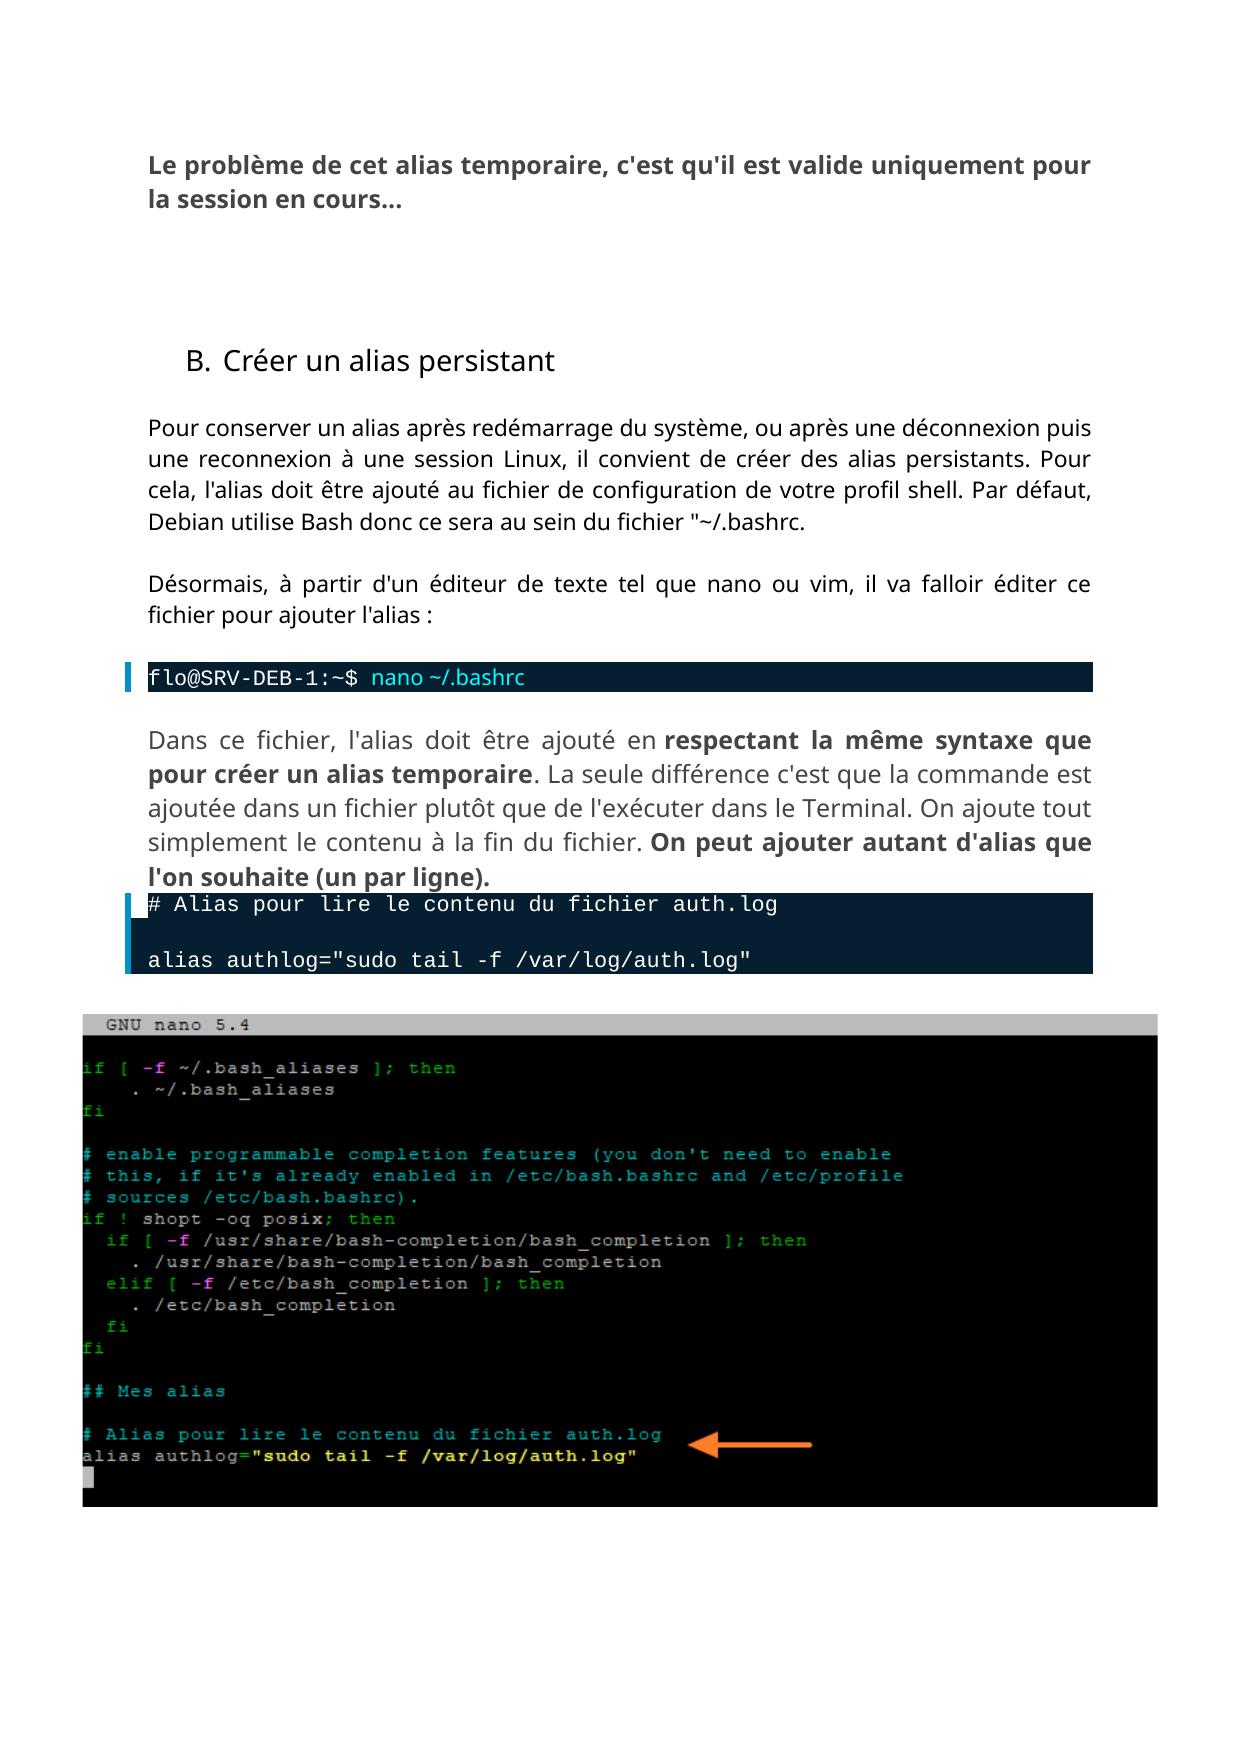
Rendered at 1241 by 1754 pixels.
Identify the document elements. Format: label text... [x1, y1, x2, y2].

text # Alias pour lire le contenu du fichier auth.log [148, 893, 1093, 918]
text flo@SRV-DEB-1:~$ nano ~/.bashrc [148, 662, 1093, 692]
text Désormais, à partir d'un éditeur de texte tel que nano ou vim, il va falloir éditer ce fichier pour ajouter l'alias : [148, 568, 1093, 630]
text alias authlog="sudo tail -f /var/log/auth.log" [131, 949, 1093, 974]
text Dans ce fichier, l'alias doit être ajouté en respectant la même syntaxe que pour créer un alias temporaire. La seule différence c'est que la commande est ajoutée dans un fichier plutôt que de l'exécuter dans le Terminal. On ajoute tout simplement le contenu à la fin du fichier. On peut ajouter autant d'alias que l'on souhaite (un par ligne). [148, 723, 1093, 893]
text Pour conserver un alias après redémarrage du système, ou après une déconnexion puis une reconnexion à une session Linux, il convient de créer des alias persistants. Pour cela, l'alias doit être ajouté au fichier de configuration de votre profil shell. Par défaut, Debian utilise Bash donc ce sera au sein du fichier "~/.bashrc. [148, 412, 1093, 537]
list Créer un alias persistant [185, 341, 1093, 380]
picture [82, 1014, 1158, 1507]
text Le problème de cet alias temporaire, c'est qu'il est valide uniquement pour la session en cours... [148, 148, 1093, 216]
